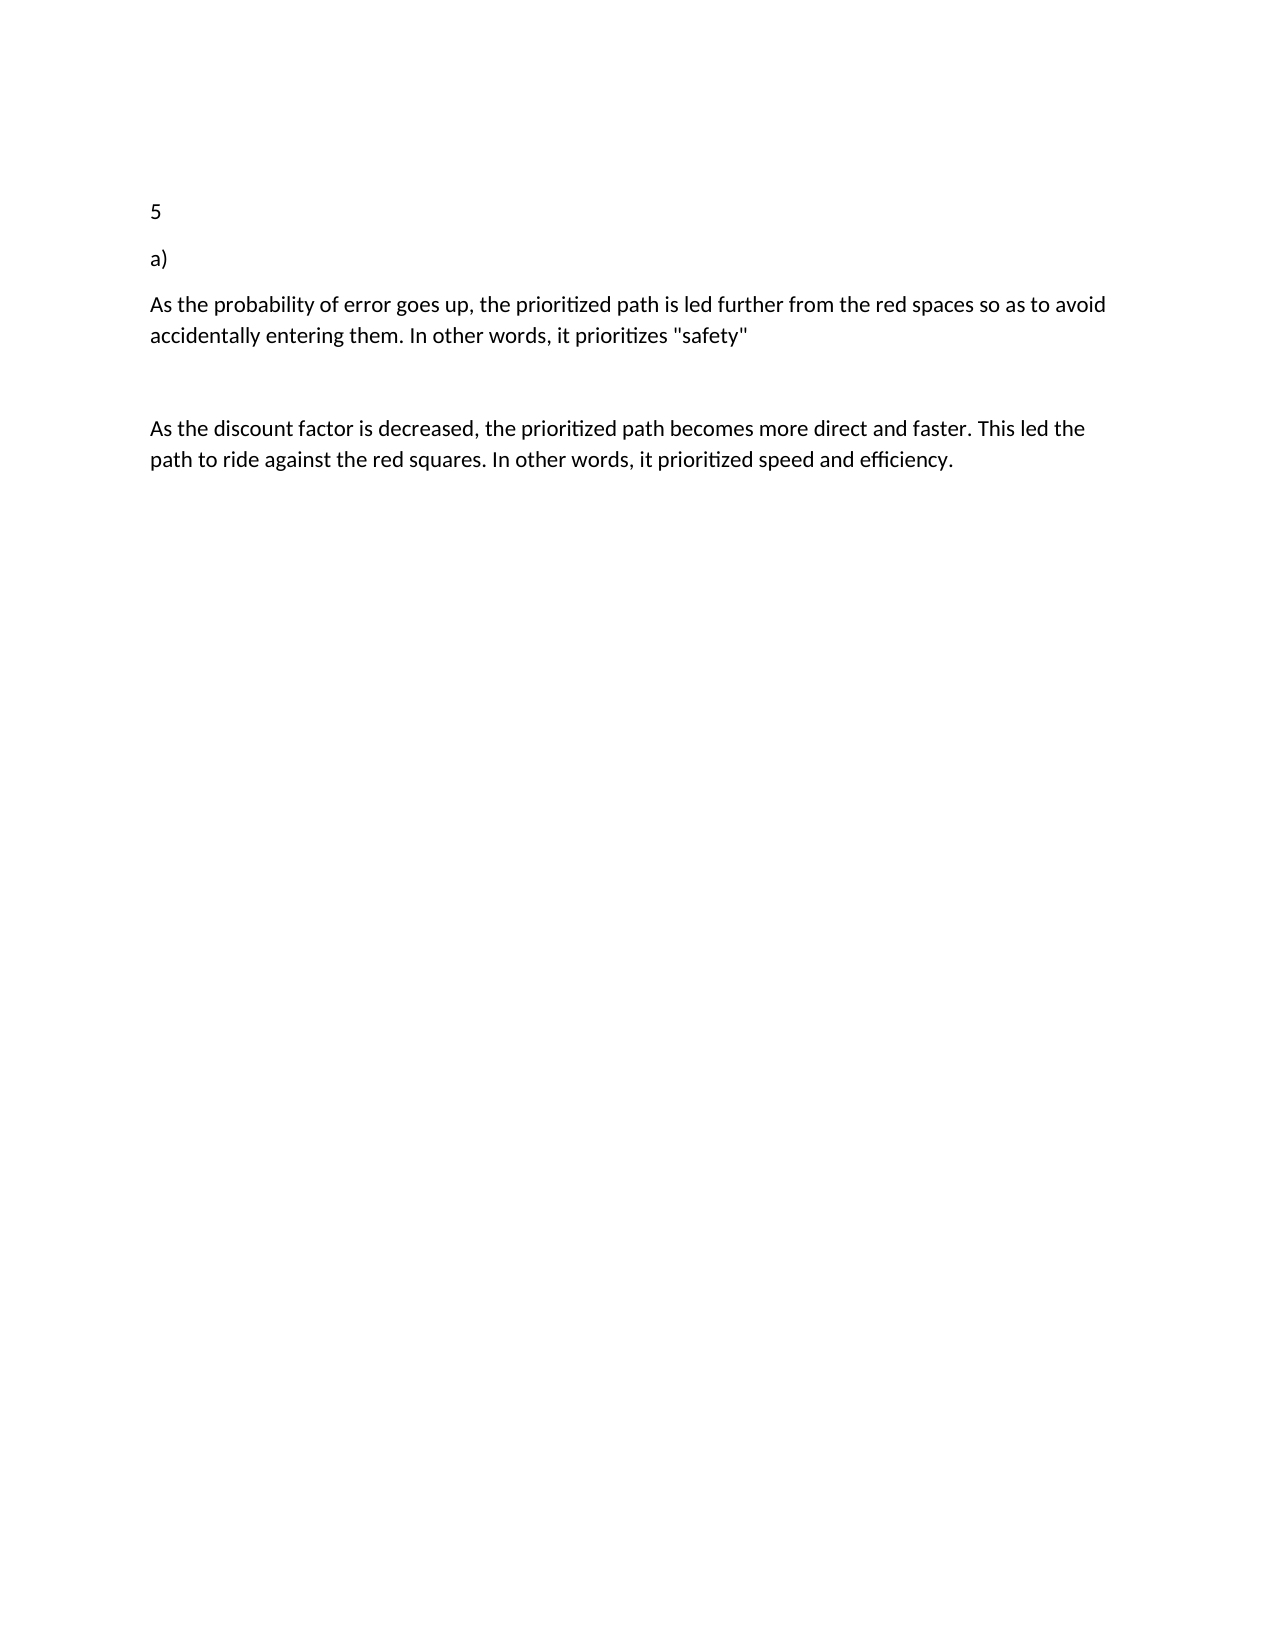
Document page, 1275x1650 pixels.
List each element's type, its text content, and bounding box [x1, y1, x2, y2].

text As the discount factor is decreased, the prioritized path becomes more direct and faster. This led the path to ride against the red squares. In other words, it prioritized speed and efficiency. [150, 414, 1125, 473]
text As the probability of error goes up, the prioritized path is led further from the red spaces so as to avoid accidentally entering them. In other words, it prioritizes "safety" [150, 291, 1125, 349]
text a) [150, 244, 1125, 272]
text 5 [150, 197, 1125, 225]
